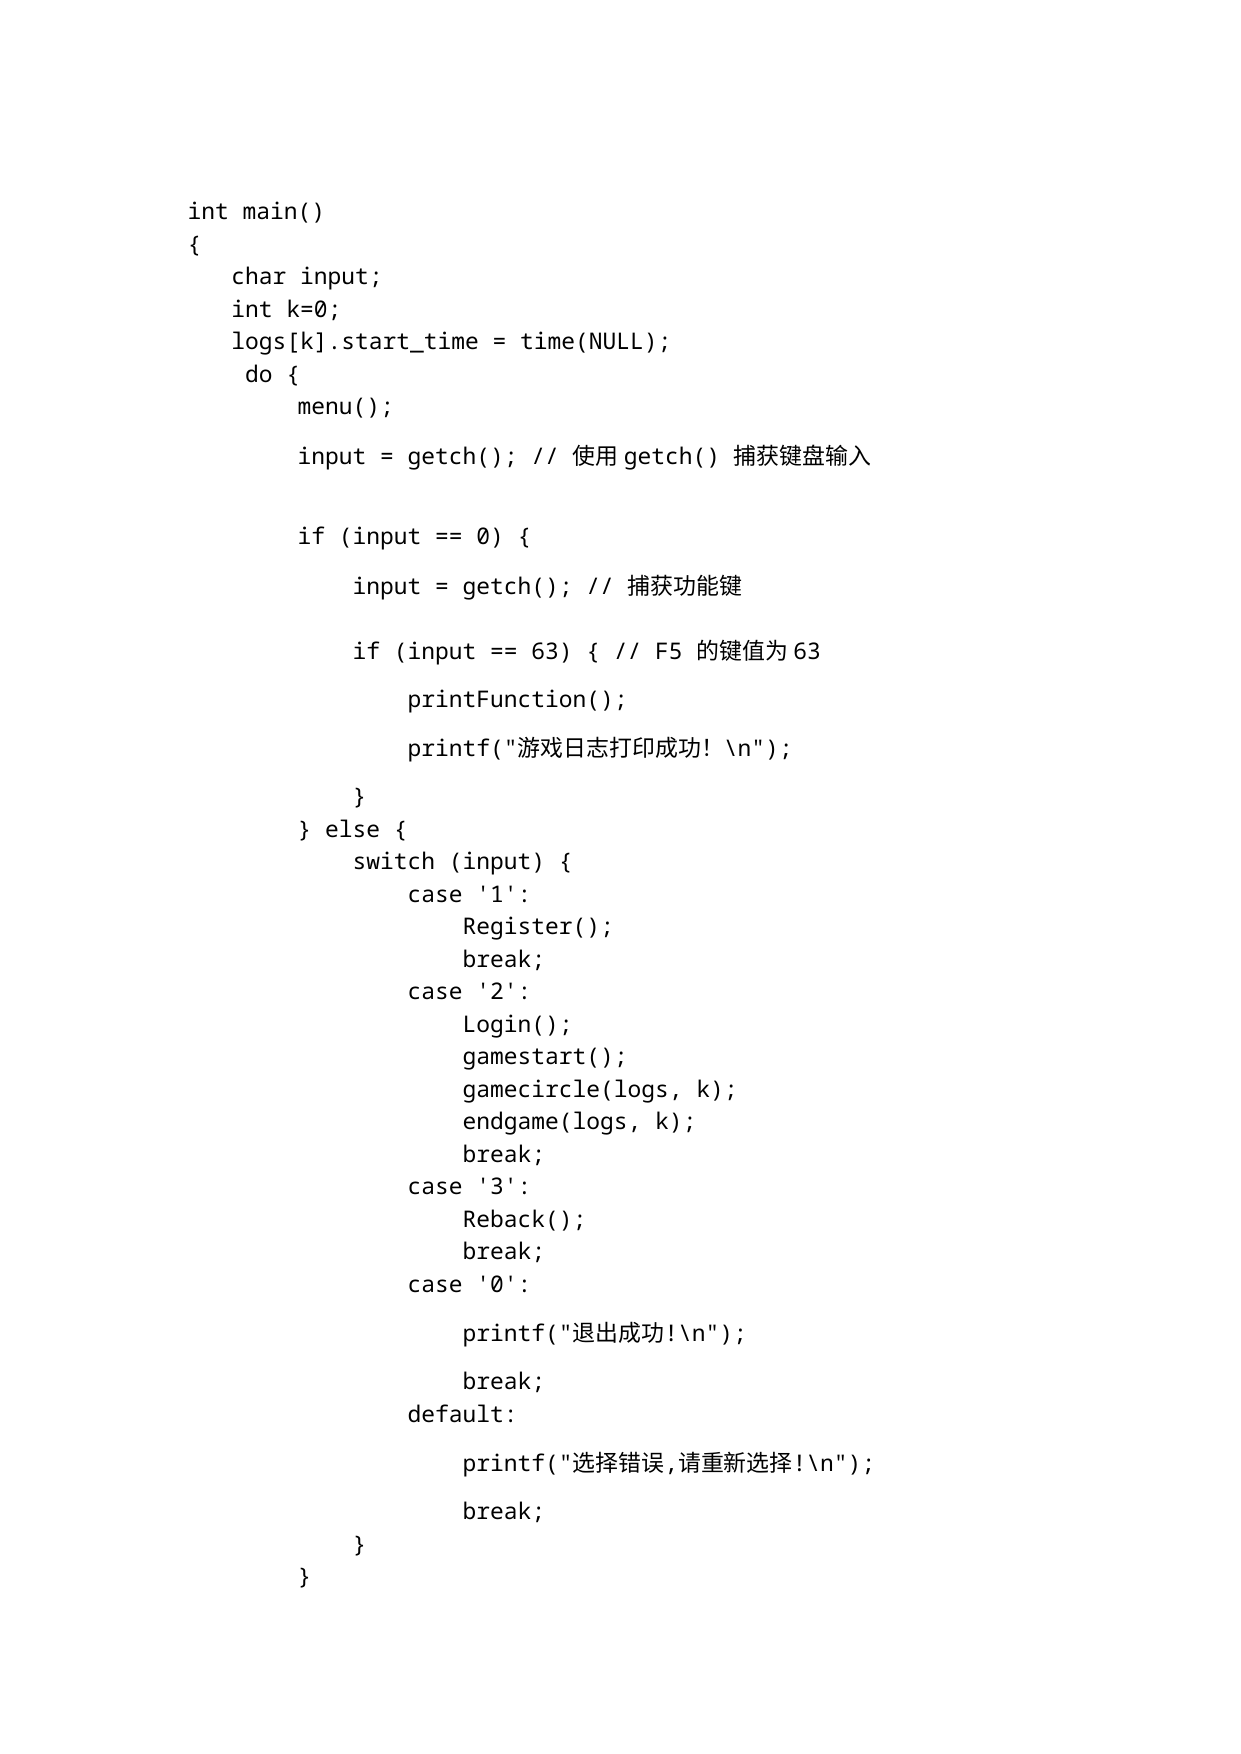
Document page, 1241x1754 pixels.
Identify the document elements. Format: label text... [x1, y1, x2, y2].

text } [187, 779, 1053, 812]
text if (input == 63) { // F5 的键值为 63 [187, 617, 1053, 682]
text } [187, 1559, 1053, 1592]
text default: [187, 1397, 1053, 1429]
text int k=0; [187, 292, 1053, 324]
text case '3': [187, 1169, 1053, 1202]
text case '2': [187, 974, 1053, 1007]
text case '1': [187, 877, 1053, 909]
text endgame(logs, k); [187, 1104, 1053, 1137]
text gamecircle(logs, k); [187, 1072, 1053, 1104]
text char input; [187, 259, 1053, 292]
text break; [187, 1494, 1053, 1527]
text menu(); [187, 389, 1053, 422]
text input = getch(); // 使用 getch() 捕获键盘输入 [187, 422, 1053, 487]
text printFunction(); [187, 682, 1053, 714]
text break; [187, 942, 1053, 974]
text Reback(); [187, 1202, 1053, 1234]
text if (input == 0) { [187, 519, 1053, 552]
text Login(); [187, 1007, 1053, 1039]
text printf("退出成功!\n"); [187, 1299, 1053, 1364]
text printf("选择错误,请重新选择!\n"); [187, 1429, 1053, 1494]
text do { [187, 357, 1053, 389]
text } else { [187, 812, 1053, 844]
text break; [187, 1234, 1053, 1267]
text } [187, 1527, 1053, 1559]
text { [187, 227, 1053, 259]
text break; [187, 1137, 1053, 1169]
text gamestart(); [187, 1039, 1053, 1072]
text int main() [187, 194, 1053, 227]
text switch (input) { [187, 844, 1053, 877]
text case '0': [187, 1267, 1053, 1299]
text input = getch(); // 捕获功能键 [187, 552, 1053, 617]
text logs[k].start_time = time(NULL); [187, 324, 1053, 357]
text printf("游戏日志打印成功！\n"); [187, 714, 1053, 779]
text break; [187, 1364, 1053, 1397]
text Register(); [187, 909, 1053, 942]
